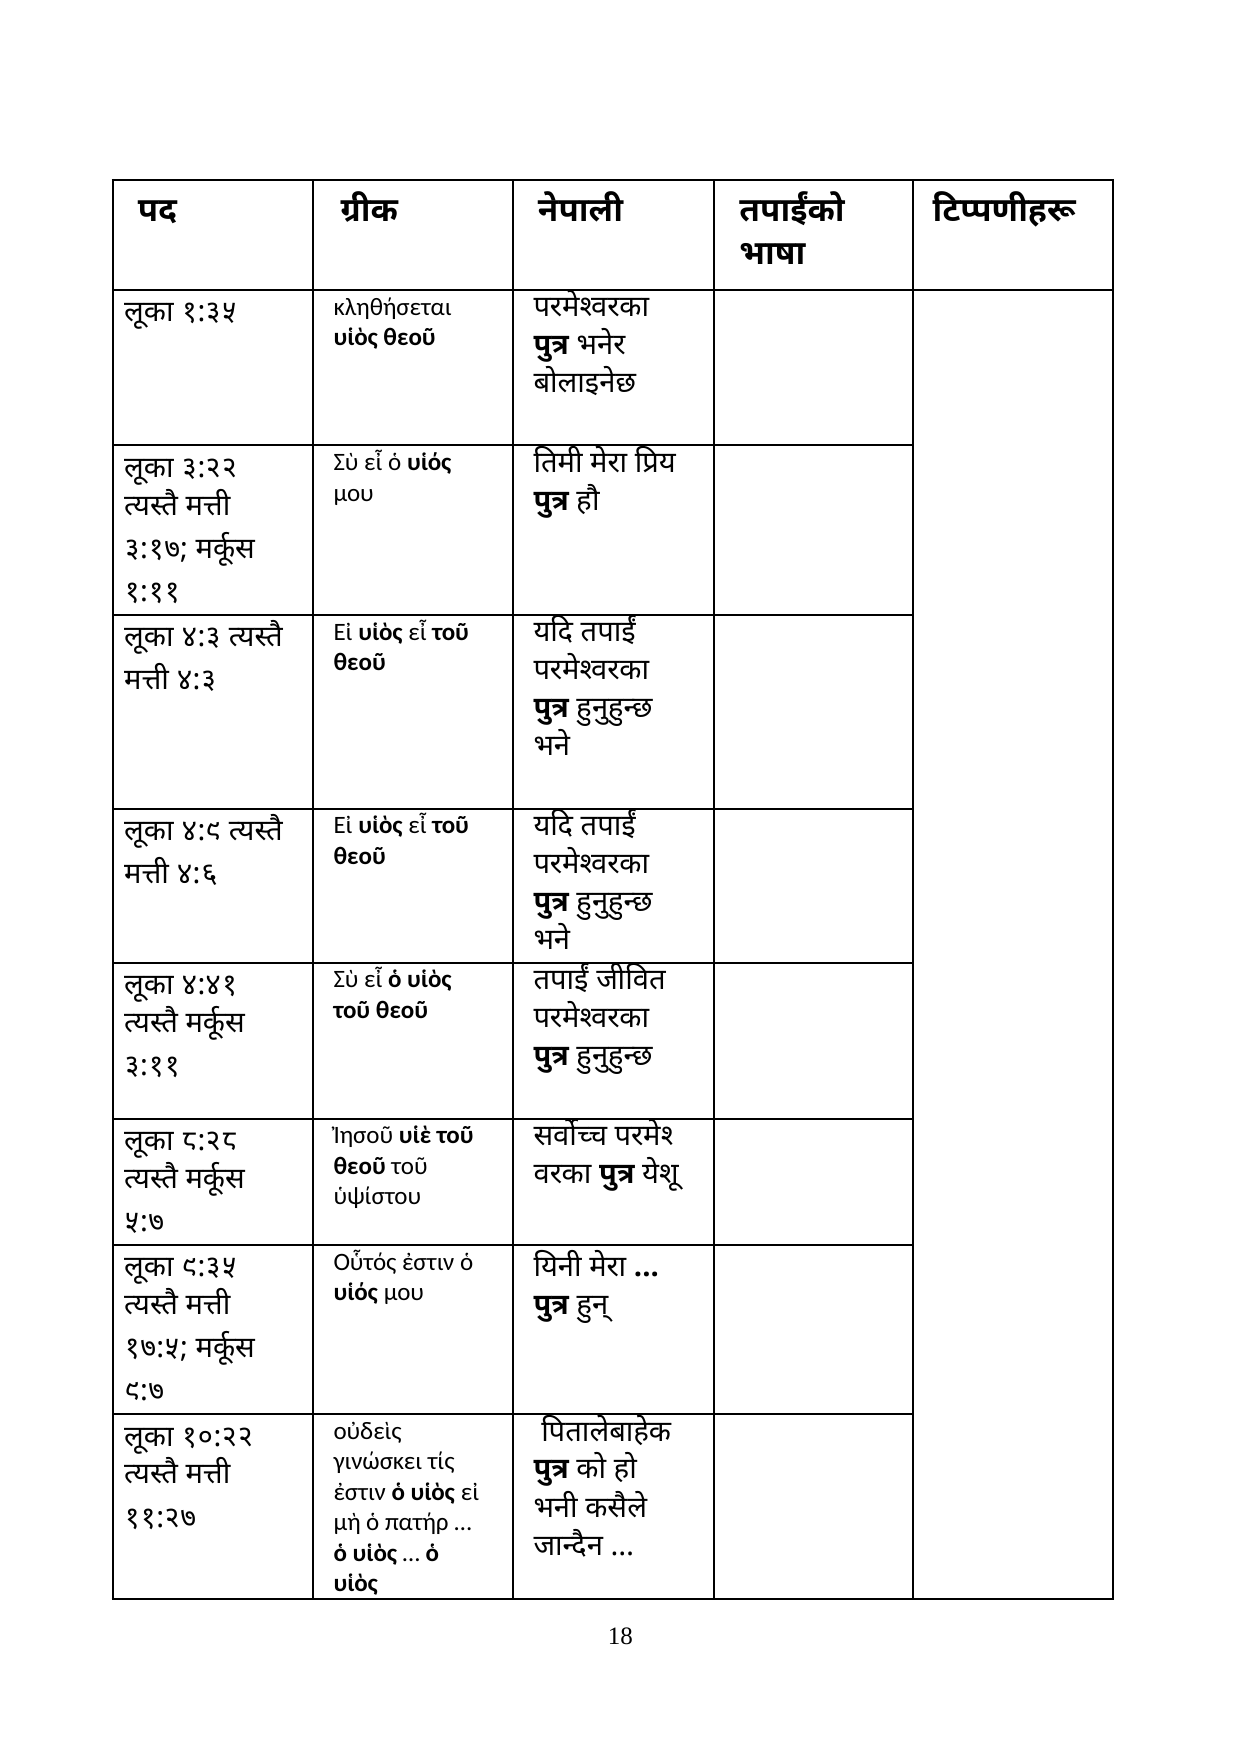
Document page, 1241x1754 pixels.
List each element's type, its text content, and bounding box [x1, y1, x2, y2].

table_header पद [114, 181, 312, 288]
table_cell [715, 1246, 912, 1413]
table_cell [514, 1415, 713, 1598]
table_cell लूका ९:३५ त्यस्तै मत्ती १७:५; मर्कूस ९:७ [114, 1246, 312, 1413]
table_cell [715, 616, 912, 807]
table_cell [715, 810, 912, 962]
table_cell लूका ४:३ त्यस्तै मत्ती ४:३ [114, 616, 312, 807]
table_cell Σὺ εἶ ὁ υἱός μου [314, 446, 512, 613]
table_cell [914, 291, 1112, 1598]
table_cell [314, 1415, 512, 1598]
table_cell लूका ३:२२ त्यस्तै मत्ती ३:१७; मर्कूस १:११ [114, 446, 312, 613]
table_cell κληθήσεται υἱὸς θεοῦ [314, 291, 512, 444]
table_cell परमेश्‍वरका पुत्र भनेर बोलाइनेछ [514, 291, 713, 444]
table_cell Ἰησοῦ υἱὲ τοῦ θεοῦ τοῦ ὑψίστου [314, 1120, 512, 1243]
table_cell Οὗτός ἐστιν ὁ υἱός μου [314, 1246, 512, 1413]
table_cell [715, 964, 912, 1117]
table_cell लूका ४:४१ त्यस्तै मर्कूस ३:११ [114, 964, 312, 1117]
table_cell लूका ४:९ त्यस्तै मत्ती ४:६ [114, 810, 312, 962]
table_header टिप्पणीहरू [914, 181, 1112, 288]
table_cell लूका १:३५ [114, 291, 312, 444]
table_cell यदि तपाईं परमेश्‍वरका पुत्र हुनुहुन्छ भने [514, 616, 713, 807]
table_cell [715, 1415, 912, 1598]
table_cell Εἰ υἱὸς εἶ τοῦ θεοῦ [314, 810, 512, 962]
table_cell सर्वोच्‍च परमेश्‍वरका पुत्र येशू [514, 1120, 713, 1243]
table_cell तपाईं जीवित परमेश्‍वरका पुत्र हुनुहुन्छ [514, 964, 713, 1117]
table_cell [114, 1415, 312, 1598]
table_cell यिनी मेरा ... पुत्र हुन् [514, 1246, 713, 1413]
table_cell [715, 1120, 912, 1243]
table_cell [715, 446, 912, 613]
table_cell लूका ८:२८ त्यस्तै मर्कूस ५:७ [114, 1120, 312, 1243]
table_cell [715, 291, 912, 444]
table_header तपाईंको भाषा [715, 181, 912, 288]
table_cell यदि तपाईं परमेश्‍वरका पुत्र हुनुहुन्छ भने [514, 810, 713, 962]
table_header ग्रीक [314, 181, 512, 288]
table_header नेपाली [514, 181, 713, 288]
table_cell Σὺ εἶ ὁ υἱὸς τοῦ θεοῦ [314, 964, 512, 1117]
table_cell Εἰ υἱὸς εἶ τοῦ θεοῦ [314, 616, 512, 807]
table_cell तिमी मेरा प्रिय पुत्र हौ [514, 446, 713, 613]
